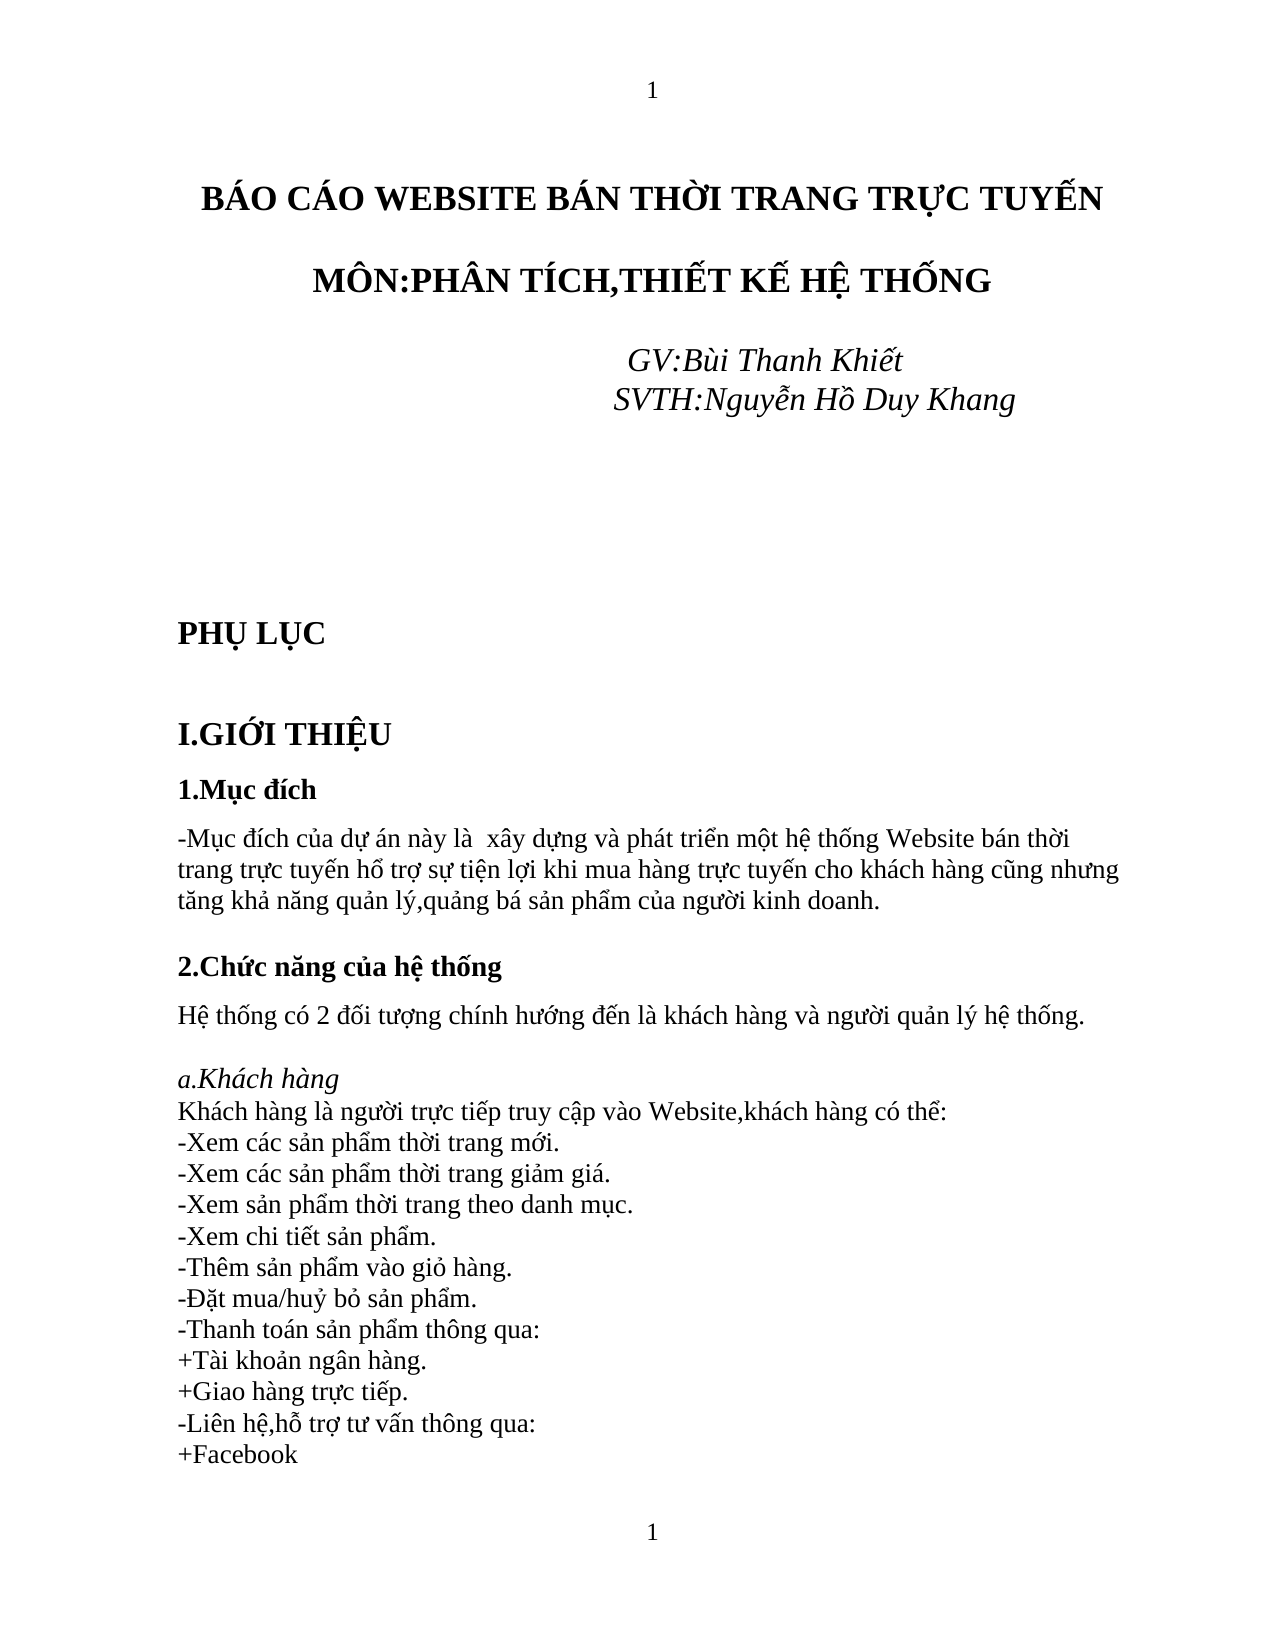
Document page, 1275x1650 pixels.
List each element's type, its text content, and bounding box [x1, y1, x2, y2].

text -Mục đích của dự án này là xây dựng và phát triển một hệ thống Website bán thời trang trực tuyến hổ trợ sự tiện lợi khi mua hàng trực tuyến cho khách hàng cũng nhưng tăng khả năng quản lý,quảng bá sản phẩm của người kinh doanh. [177, 822, 1127, 916]
text I.GIỚI THIỆU [177, 714, 1127, 753]
text BÁO CÁO WEBSITE BÁN THỜI TRANG TRỰC TUYẾN [177, 177, 1127, 218]
text SVTH:Nguyễn Hồ Duy Khang [177, 379, 1127, 417]
text +Facebook [177, 1438, 1127, 1469]
text PHỤ LỤC [177, 614, 1127, 652]
text -Xem chi tiết sản phẩm. [177, 1220, 1127, 1251]
text GV:Bùi Thanh Khiết [177, 341, 1127, 379]
text -Thêm sản phẩm vào giỏ hàng. [177, 1251, 1127, 1282]
text -Xem các sản phẩm thời trang mới. [177, 1126, 1127, 1157]
text 1.Mục đích [177, 772, 1127, 805]
text -Đặt mua/huỷ bỏ sản phẩm. [177, 1282, 1127, 1313]
text -Thanh toán sản phẩm thông qua: [177, 1313, 1127, 1344]
text MÔN:PHÂN TÍCH,THIẾT KẾ HỆ THỐNG [177, 259, 1127, 300]
text -Liên hệ,hỗ trợ tư vấn thông qua: [177, 1407, 1127, 1438]
text 2.Chức năng của hệ thống [177, 949, 1127, 983]
text Hệ thống có 2 đối tượng chính hướng đến là khách hàng và người quản lý hệ thống. [177, 999, 1127, 1031]
text +Giao hàng trực tiếp. [177, 1376, 1127, 1407]
text -Xem sản phẩm thời trang theo danh mục. [177, 1189, 1127, 1220]
text a.Khách hàng [177, 1062, 1127, 1095]
text +Tài khoản ngân hàng. [177, 1344, 1127, 1376]
text -Xem các sản phẩm thời trang giảm giá. [177, 1157, 1127, 1189]
text Khách hàng là người trực tiếp truy cập vào Website,khách hàng có thể: [177, 1095, 1127, 1126]
